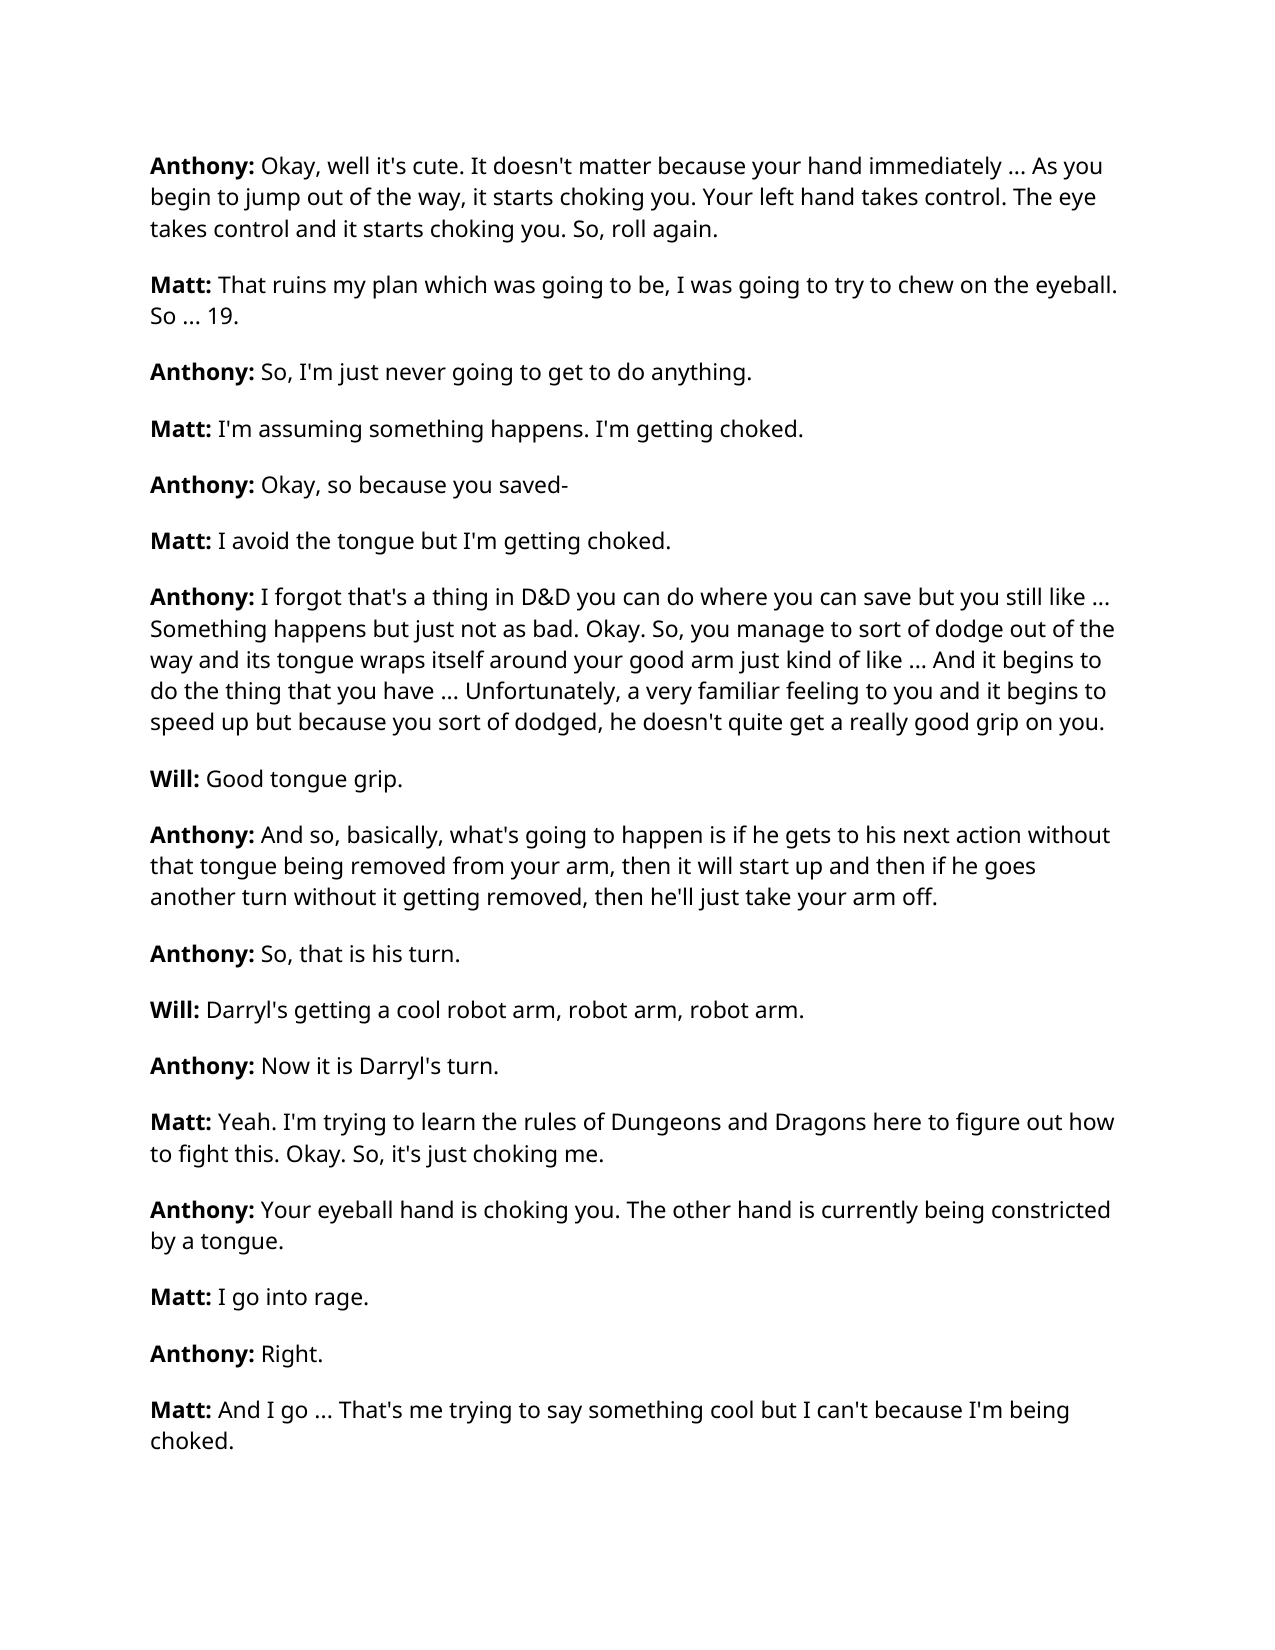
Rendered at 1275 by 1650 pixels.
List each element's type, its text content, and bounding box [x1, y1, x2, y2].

text Anthony: Okay, so because you saved- [150, 469, 1125, 500]
text Anthony: I forgot that's a thing in D&D you can do where you can save but you still like ... Something happens but just not as bad. Okay. So, you manage to sort of dodge out of the way and its tongue wraps itself around your good arm just kind of like ... And it begins to do the thing that you have ... Unfortunately, a very familiar feeling to you and it begins to speed up but because you sort of dodged, he doesn't quite get a really good grip on you. [150, 581, 1125, 737]
text Anthony: So, I'm just never going to get to do anything. [150, 356, 1125, 387]
text Matt: And I go ... That's me trying to say something cool but I can't because I'm being choked. [150, 1394, 1125, 1456]
text Matt: I'm assuming something happens. I'm getting choked. [150, 412, 1125, 444]
text Matt: Yeah. I'm trying to learn the rules of Dungeons and Dragons here to figure out how to fight this. Okay. So, it's just choking me. [150, 1106, 1125, 1169]
text Anthony: Your eyeball hand is choking you. The other hand is currently being constricted by a tongue. [150, 1194, 1125, 1256]
text Anthony: Now it is Darryl's turn. [150, 1050, 1125, 1081]
text Will: Good tongue grip. [150, 762, 1125, 794]
text Anthony: So, that is his turn. [150, 937, 1125, 969]
text Anthony: Okay, well it's cute. It doesn't matter because your hand immediately ... As you begin to jump out of the way, it starts choking you. Your left hand takes control. The eye takes control and it starts choking you. So, roll again. [150, 150, 1125, 244]
text Matt: I go into rage. [150, 1281, 1125, 1312]
text Matt: That ruins my plan which was going to be, I was going to try to chew on the eyeball. So ... 19. [150, 269, 1125, 331]
text Will: Darryl's getting a cool robot arm, robot arm, robot arm. [150, 994, 1125, 1025]
text Anthony: Right. [150, 1337, 1125, 1369]
text Matt: I avoid the tongue but I'm getting choked. [150, 525, 1125, 556]
text Anthony: And so, basically, what's going to happen is if he gets to his next action without that tongue being removed from your arm, then it will start up and then if he goes another turn without it getting removed, then he'll just take your arm off. [150, 819, 1125, 912]
